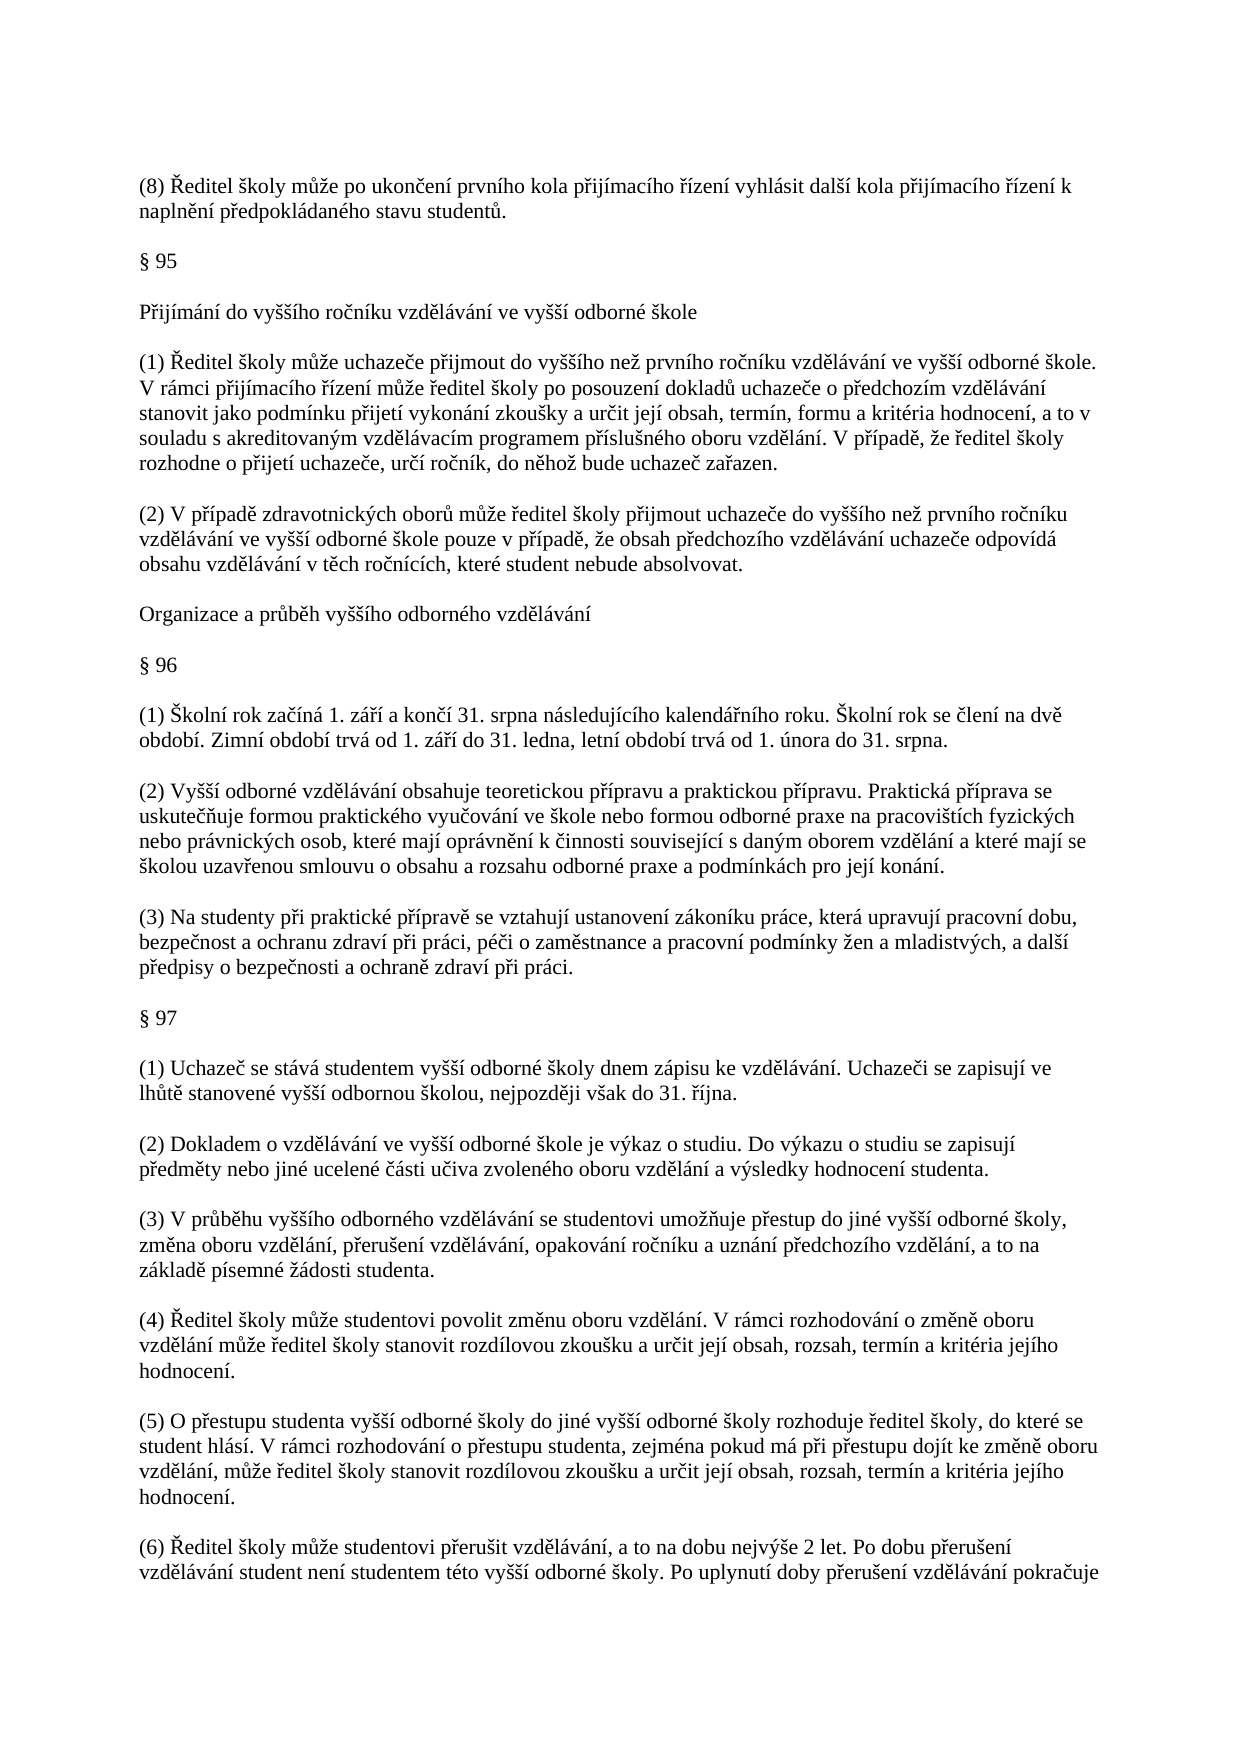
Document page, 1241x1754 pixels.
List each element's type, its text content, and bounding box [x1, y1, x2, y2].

text (5) O přestupu studenta vyšší odborné školy do jiné vyšší odborné školy rozhoduje ředitel školy, do které se student hlásí. V rámci rozhodování o přestupu studenta, zejména pokud má při přestupu dojít ke změně oboru vzdělání, může ředitel školy stanovit rozdílovou zkoušku a určit její obsah, rozsah, termín a kritéria jejího hodnocení. [139, 1408, 1101, 1509]
text Přijímání do vyššího ročníku vzdělávání ve vyšší odborné škole [139, 299, 1101, 324]
text (4) Ředitel školy může studentovi povolit změnu oboru vzdělání. V rámci rozhodování o změně oboru vzdělání může ředitel školy stanovit rozdílovou zkoušku a určit její obsah, rozsah, termín a kritéria jejího hodnocení. [139, 1307, 1101, 1383]
text (1) Uchazeč se stává studentem vyšší odborné školy dnem zápisu ke vzdělávání. Uchazeči se zapisují ve lhůtě stanovené vyšší odbornou školou, nejpozději však do 31. října. [139, 1055, 1101, 1106]
text (3) V průběhu vyššího odborného vzdělávání se studentovi umožňuje přestup do jiné vyšší odborné školy, změna oboru vzdělání, přerušení vzdělávání, opakování ročníku a uznání předchozího vzdělání, a to na základě písemné žádosti studenta. [139, 1206, 1101, 1282]
text (2) Dokladem o vzdělávání ve vyšší odborné škole je výkaz o studiu. Do výkazu o studiu se zapisují předměty nebo jiné ucelené části učiva zvoleného oboru vzdělání a výsledky hodnocení studenta. [139, 1131, 1101, 1181]
text (8) Ředitel školy může po ukončení prvního kola přijímacího řízení vyhlásit další kola přijímacího řízení k naplnění předpokládaného stavu studentů. [139, 173, 1101, 223]
text (1) Školní rok začíná 1. září a končí 31. srpna následujícího kalendářního roku. Školní rok se člení na dvě období. Zimní období trvá od 1. září do 31. ledna, letní období trvá od 1. února do 31. srpna. [139, 702, 1101, 753]
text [139, 1534, 1101, 1584]
text § 97 [139, 1005, 1101, 1030]
text § 96 [139, 652, 1101, 677]
text (2) Vyšší odborné vzdělávání obsahuje teoretickou přípravu a praktickou přípravu. Praktická příprava se uskutečňuje formou praktického vyučování ve škole nebo formou odborné praxe na pracovištích fyzických nebo právnických osob, které mají oprávnění k činnosti související s daným oborem vzdělání a které mají se školou uzavřenou smlouvu o obsahu a rozsahu odborné praxe a podmínkách pro její konání. [139, 778, 1101, 879]
text (2) V případě zdravotnických oborů může ředitel školy přijmout uchazeče do vyššího než prvního ročníku vzdělávání ve vyšší odborné škole pouze v případě, že obsah předchozího vzdělávání uchazeče odpovídá obsahu vzdělávání v těch ročnících, které student nebude absolvovat. [139, 501, 1101, 576]
text § 95 [139, 248, 1101, 274]
text Organizace a průběh vyššího odborného vzdělávání [139, 601, 1101, 627]
text (1) Ředitel školy může uchazeče přijmout do vyššího než prvního ročníku vzdělávání ve vyšší odborné škole. V rámci přijímacího řízení může ředitel školy po posouzení dokladů uchazeče o předchozím vzdělávání stanovit jako podmínku přijetí vykonání zkoušky a určit její obsah, termín, formu a kritéria hodnocení, a to v souladu s akreditovaným vzdělávacím programem příslušného oboru vzdělání. V případě, že ředitel školy rozhodne o přijetí uchazeče, určí ročník, do něhož bude uchazeč zařazen. [139, 349, 1101, 475]
text (3) Na studenty při praktické přípravě se vztahují ustanovení zákoníku práce, která upravují pracovní dobu, bezpečnost a ochranu zdraví při práci, péči o zaměstnance a pracovní podmínky žen a mladistvých, a další předpisy o bezpečnosti a ochraně zdraví při práci. [139, 904, 1101, 979]
